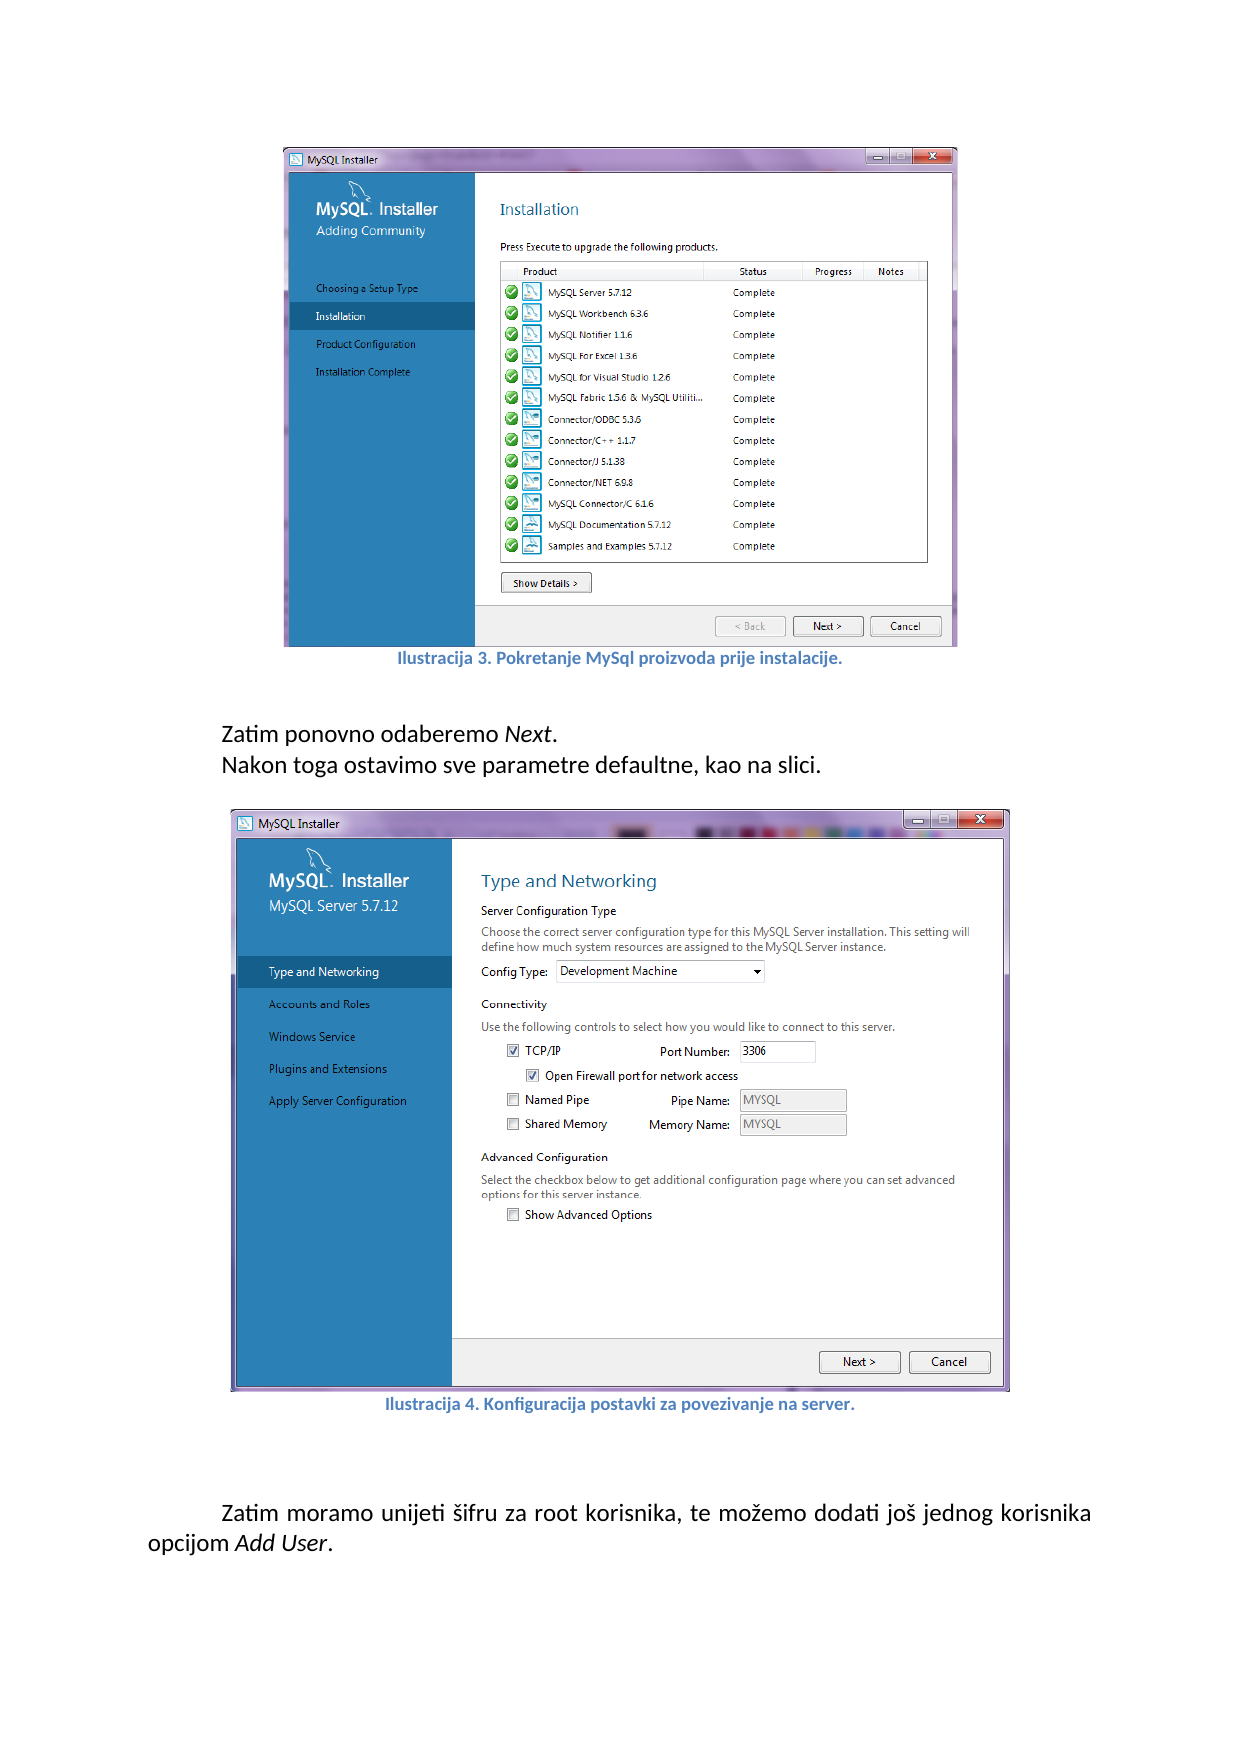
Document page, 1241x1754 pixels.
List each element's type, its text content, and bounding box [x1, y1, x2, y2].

picture [283, 147, 958, 647]
picture [230, 809, 1010, 1392]
text Zatim ponovno odaberemo Next. [148, 718, 1093, 749]
text Zatim moramo unijeti šifru za root korisnika, te možemo dodati još jednog korisnika opcijom Add User. [148, 1497, 1093, 1558]
text Nakon toga ostavimo sve parametre defaultne, kao na slici. [148, 749, 1093, 779]
